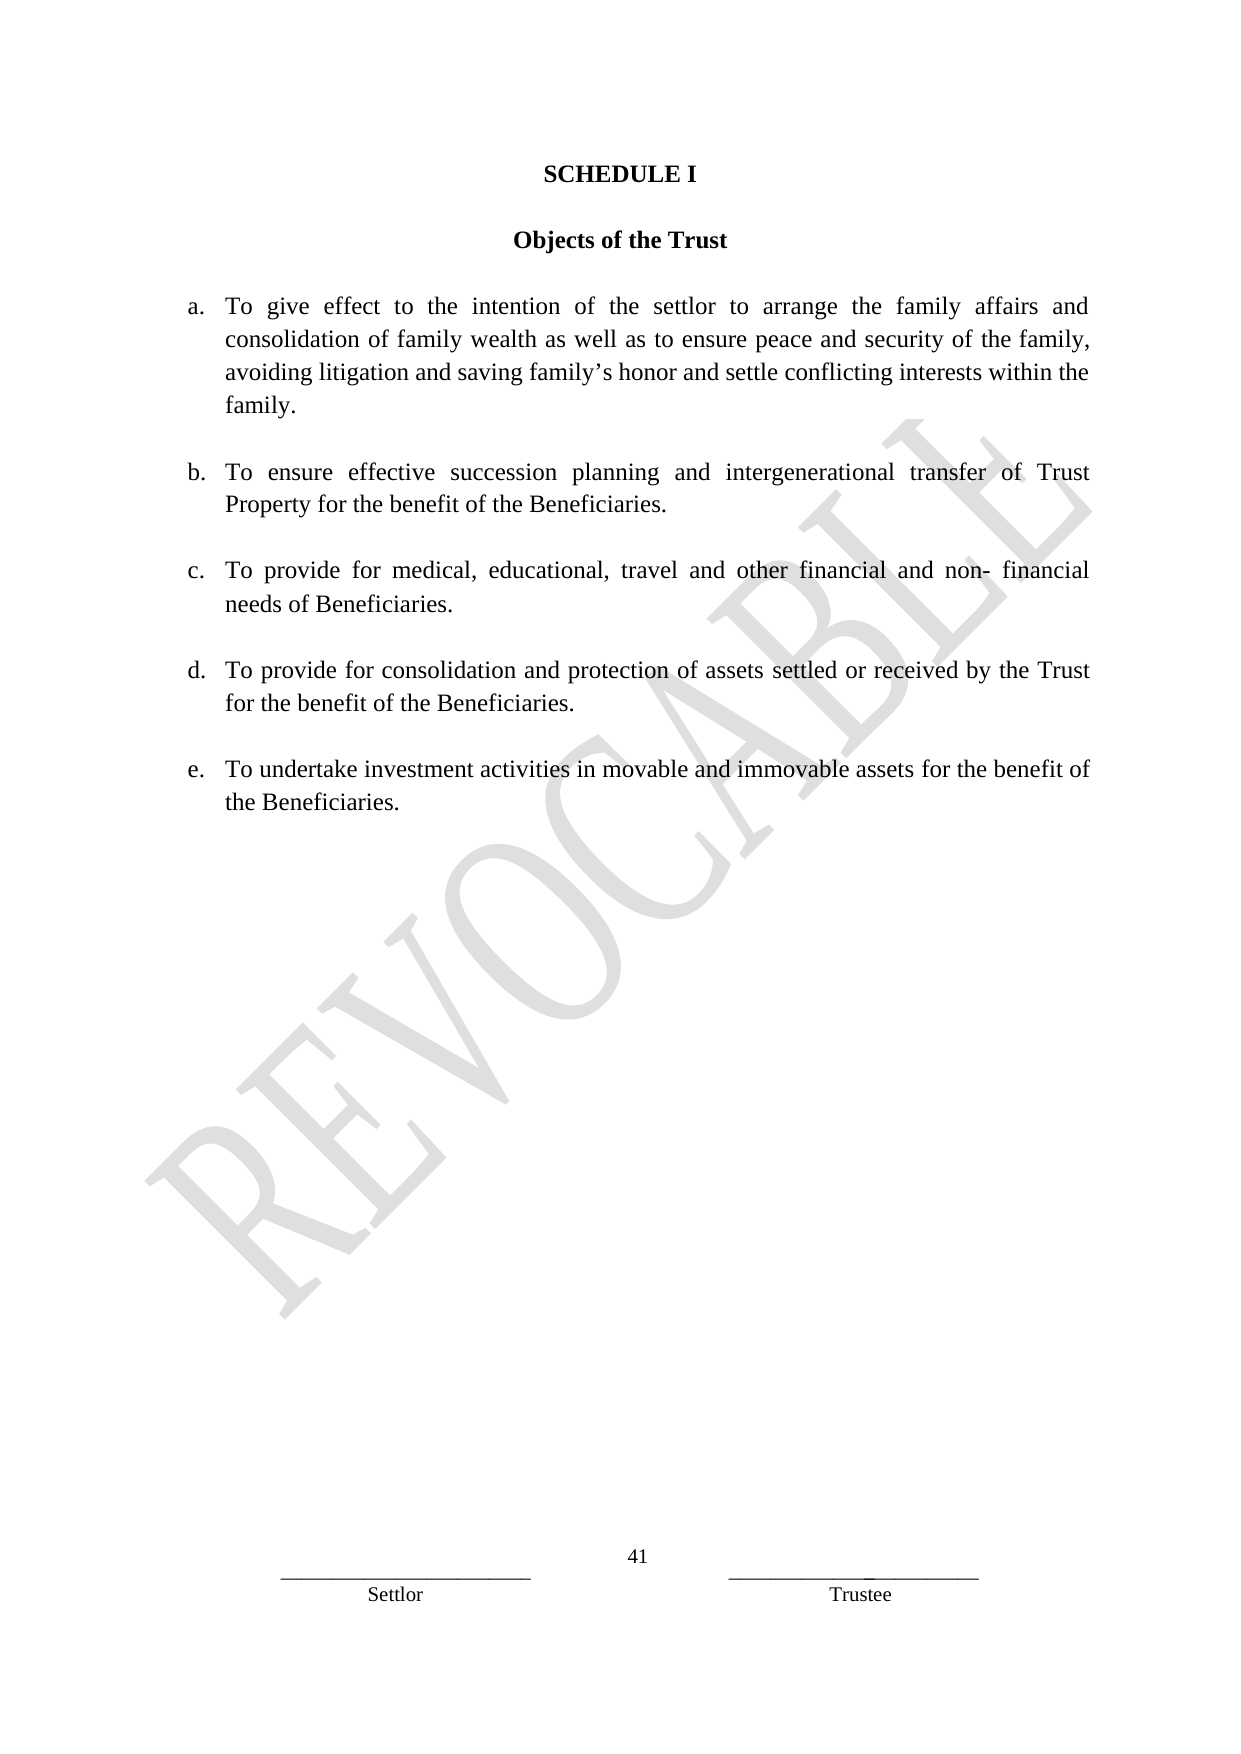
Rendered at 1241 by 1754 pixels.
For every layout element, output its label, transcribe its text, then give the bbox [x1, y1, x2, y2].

subtitle To provide for consolidation and protection of assets settled or received by the Trust for the benefit of the Beneficiaries. [187, 655, 1090, 716]
subtitle To undertake investment activities in movable and immovable assets for the benefit of the Beneficiaries. [187, 754, 1090, 816]
subtitle To give effect to the intention of the settlor to arrange the family affairs and consolidation of family wealth as well as to ensure peace and security of the family, avoiding litigation and saving family’s honor and settle conflicting interests within the family. [187, 291, 1090, 419]
subtitle To provide for medical, educational, travel and other financial and non- financial needs of Beneficiaries. [187, 556, 1090, 617]
subtitle Objects of the Trust [150, 225, 1090, 254]
subtitle SCHEDULE I [150, 159, 1090, 188]
subtitle To ensure effective succession planning and intergenerational transfer of Trust Property for the benefit of the Beneficiaries. [187, 457, 1090, 518]
